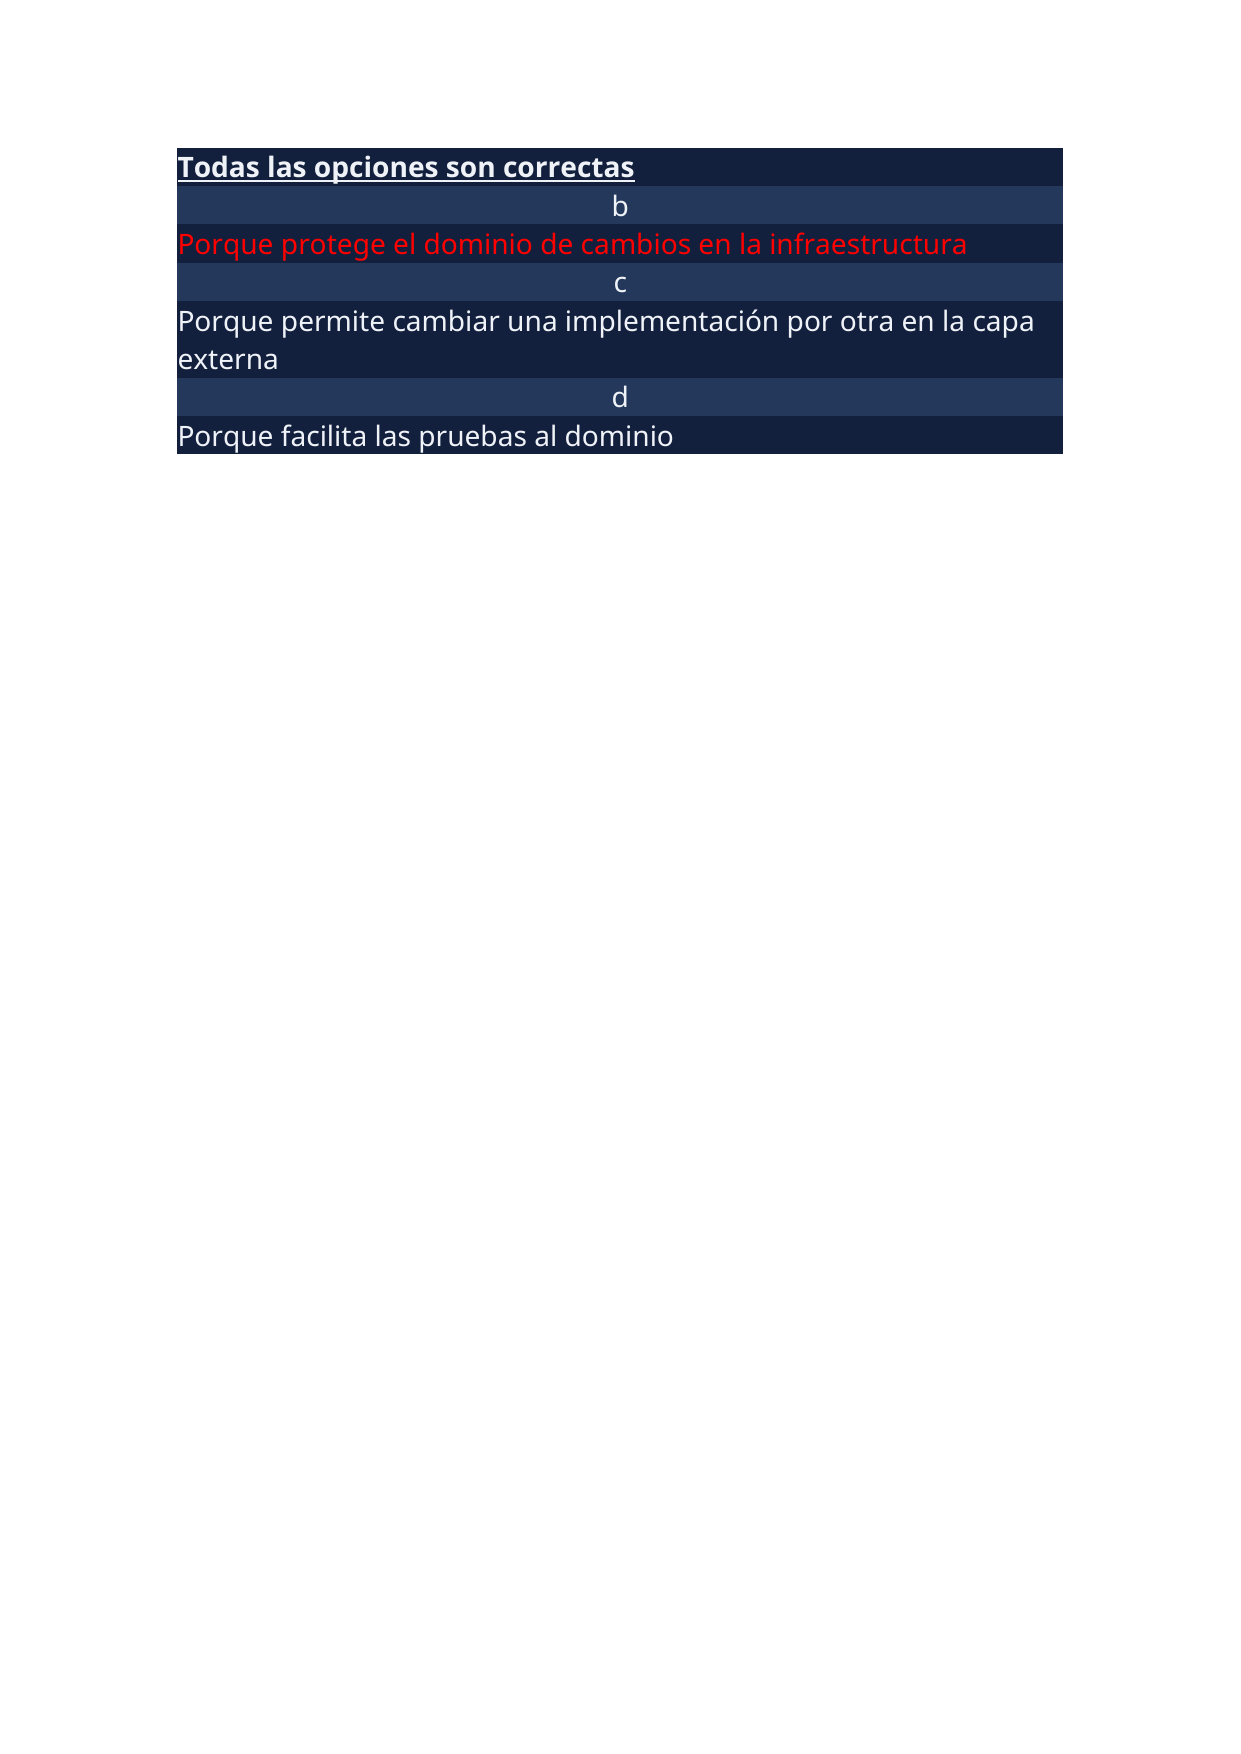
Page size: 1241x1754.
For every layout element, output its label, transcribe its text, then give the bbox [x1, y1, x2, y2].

text b [177, 186, 1063, 224]
text d [177, 378, 1063, 416]
text Porque protege el dominio de cambios en la infraestructura [177, 224, 1063, 263]
text Todas las opciones son correctas [177, 148, 1063, 186]
text c [177, 263, 1063, 301]
text Porque permite cambiar una implementación por otra en la capa externa [177, 301, 1063, 378]
text Porque facilita las pruebas al dominio [177, 416, 1063, 454]
